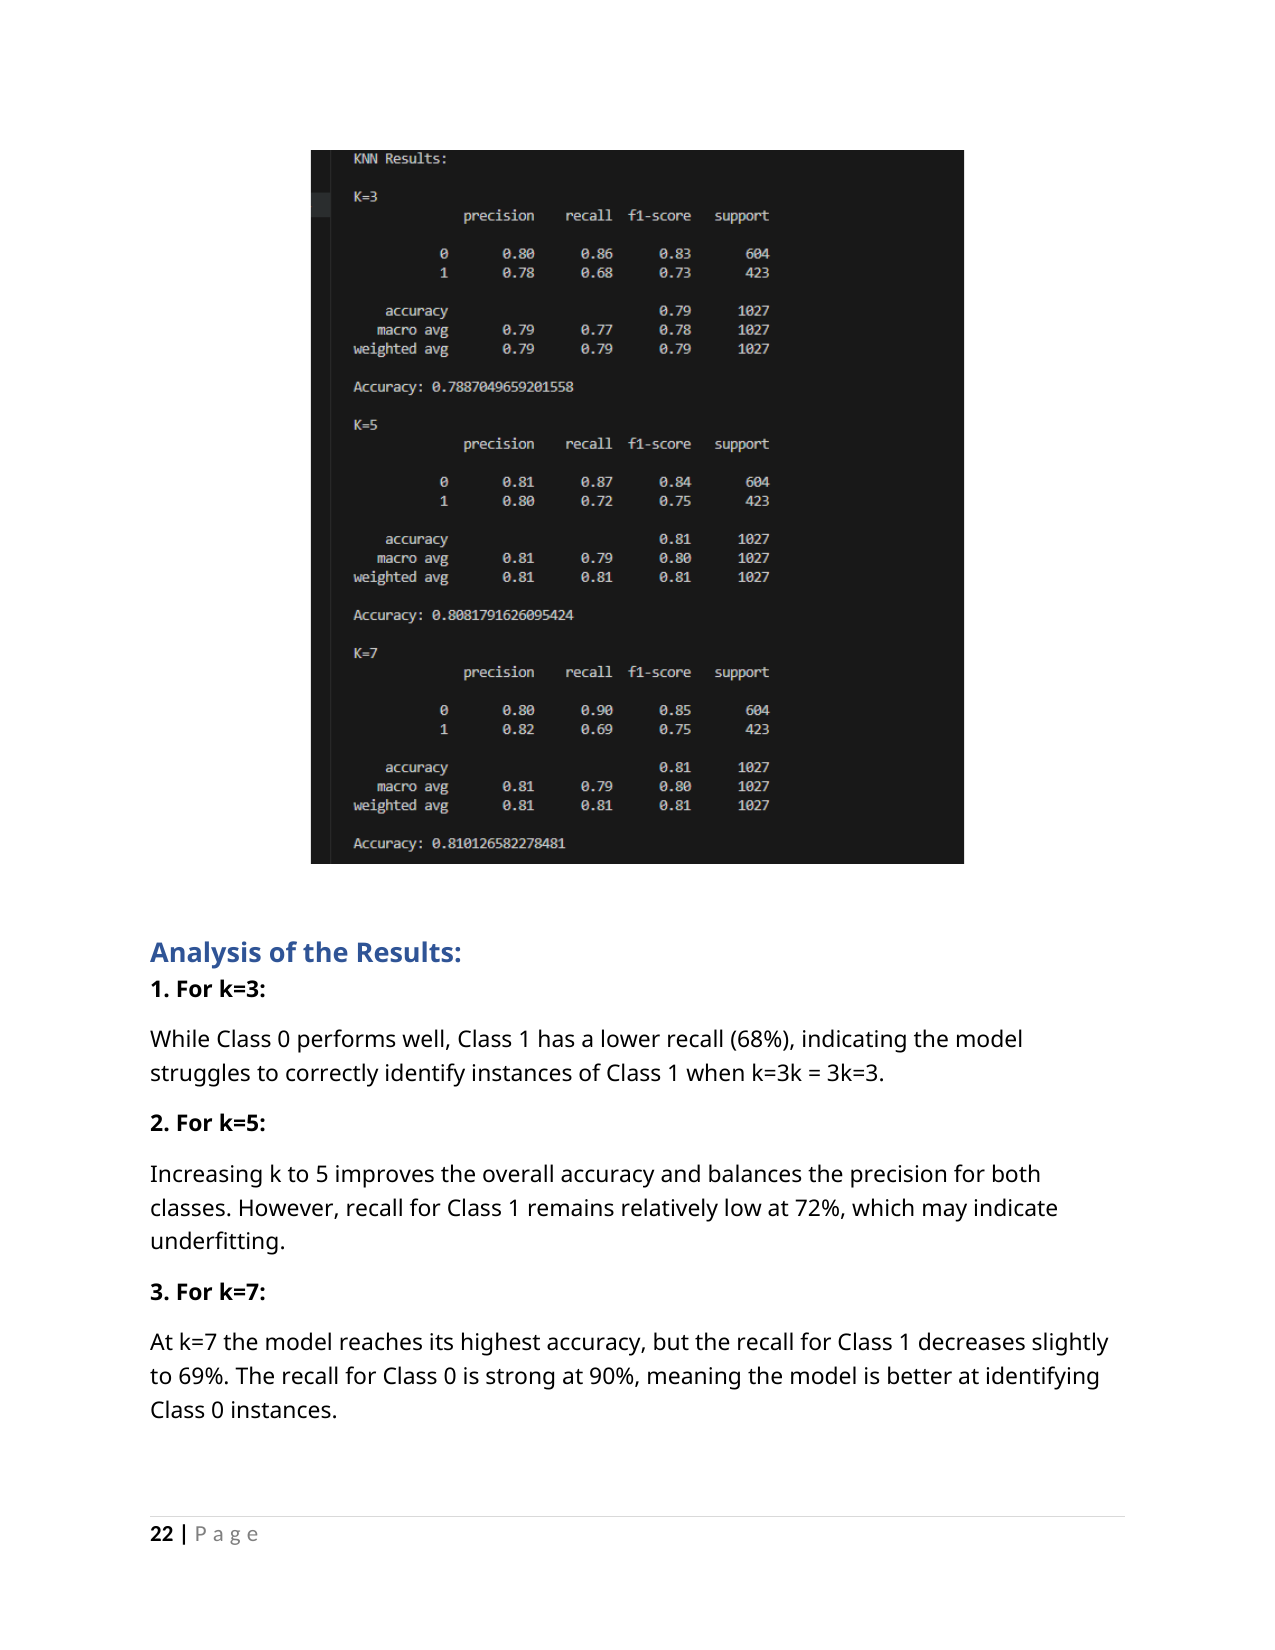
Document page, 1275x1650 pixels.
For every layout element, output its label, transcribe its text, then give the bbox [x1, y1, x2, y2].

text 3. For k=7: [150, 1276, 1125, 1307]
text Increasing k to 5 improves the overall accuracy and balances the precision for both classes. However, recall for Class 1 remains relatively low at 72%, which may indicate underfitting. [150, 1158, 1125, 1257]
text 2. For k=5: [150, 1107, 1125, 1139]
text At k=7 the model reaches its highest accuracy, but the recall for Class 1 decreases slightly to 69%. The recall for Class 0 is strong at 90%, meaning the model is better at identifying Class 0 instances. [150, 1326, 1125, 1425]
text 1. For k=3: [150, 973, 1125, 1004]
subtitle Analysis of the Results: [150, 933, 1125, 970]
picture [310, 150, 965, 864]
text While Class 0 performs well, Class 1 has a lower recall (68%), indicating the model struggles to correctly identify instances of Class 1 when k=3k = 3k=3. [150, 1023, 1125, 1088]
